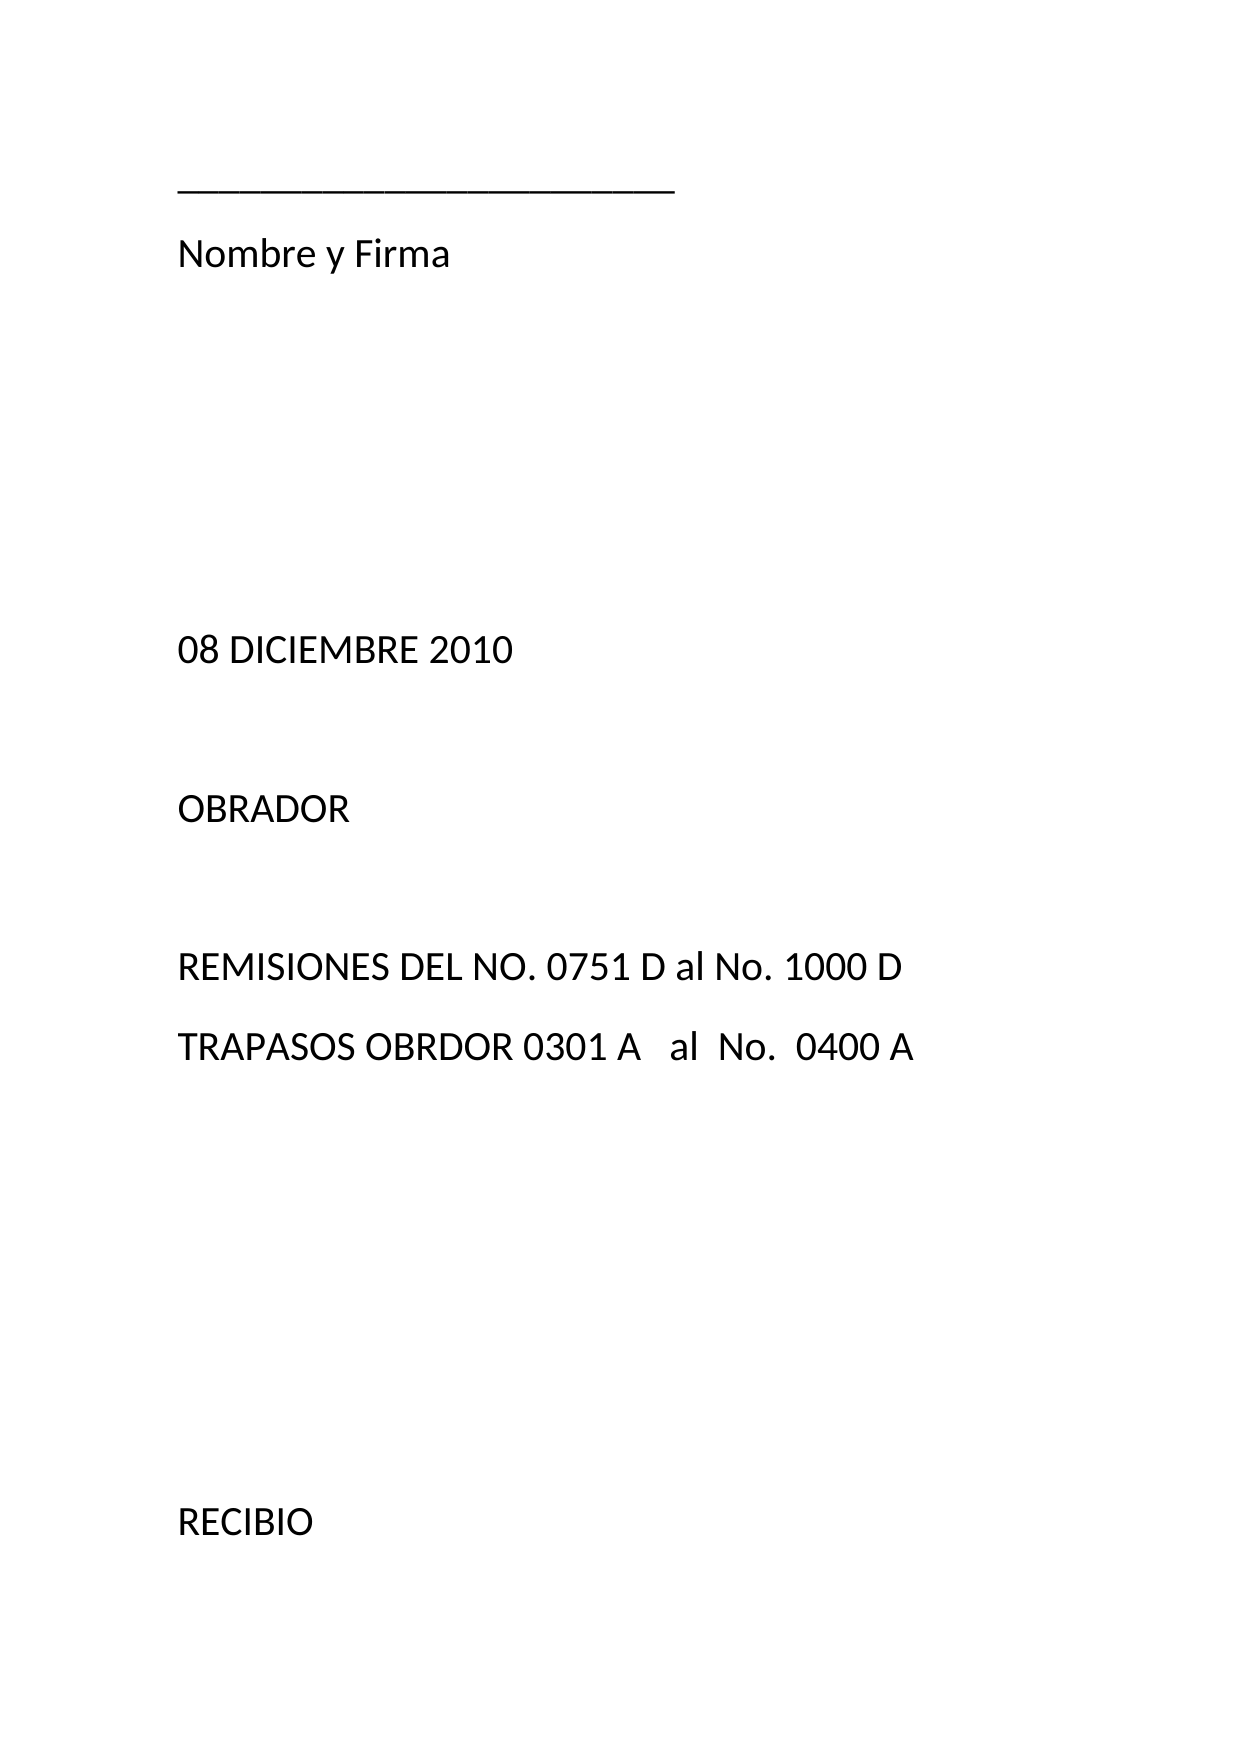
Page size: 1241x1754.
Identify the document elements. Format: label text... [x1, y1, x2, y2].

text TRAPASOS OBRDOR 0301 A al No. 0400 A [177, 1019, 1063, 1070]
text 08 DICIEMBRE 2010 [177, 623, 1063, 674]
text REMISIONES DEL NO. 0751 D al No. 1000 D [177, 940, 1063, 991]
text RECIBIO [177, 1495, 1063, 1546]
text Nombre y Firma [177, 227, 1063, 278]
text ________________________ [177, 148, 1063, 198]
text OBRADOR [177, 782, 1063, 833]
